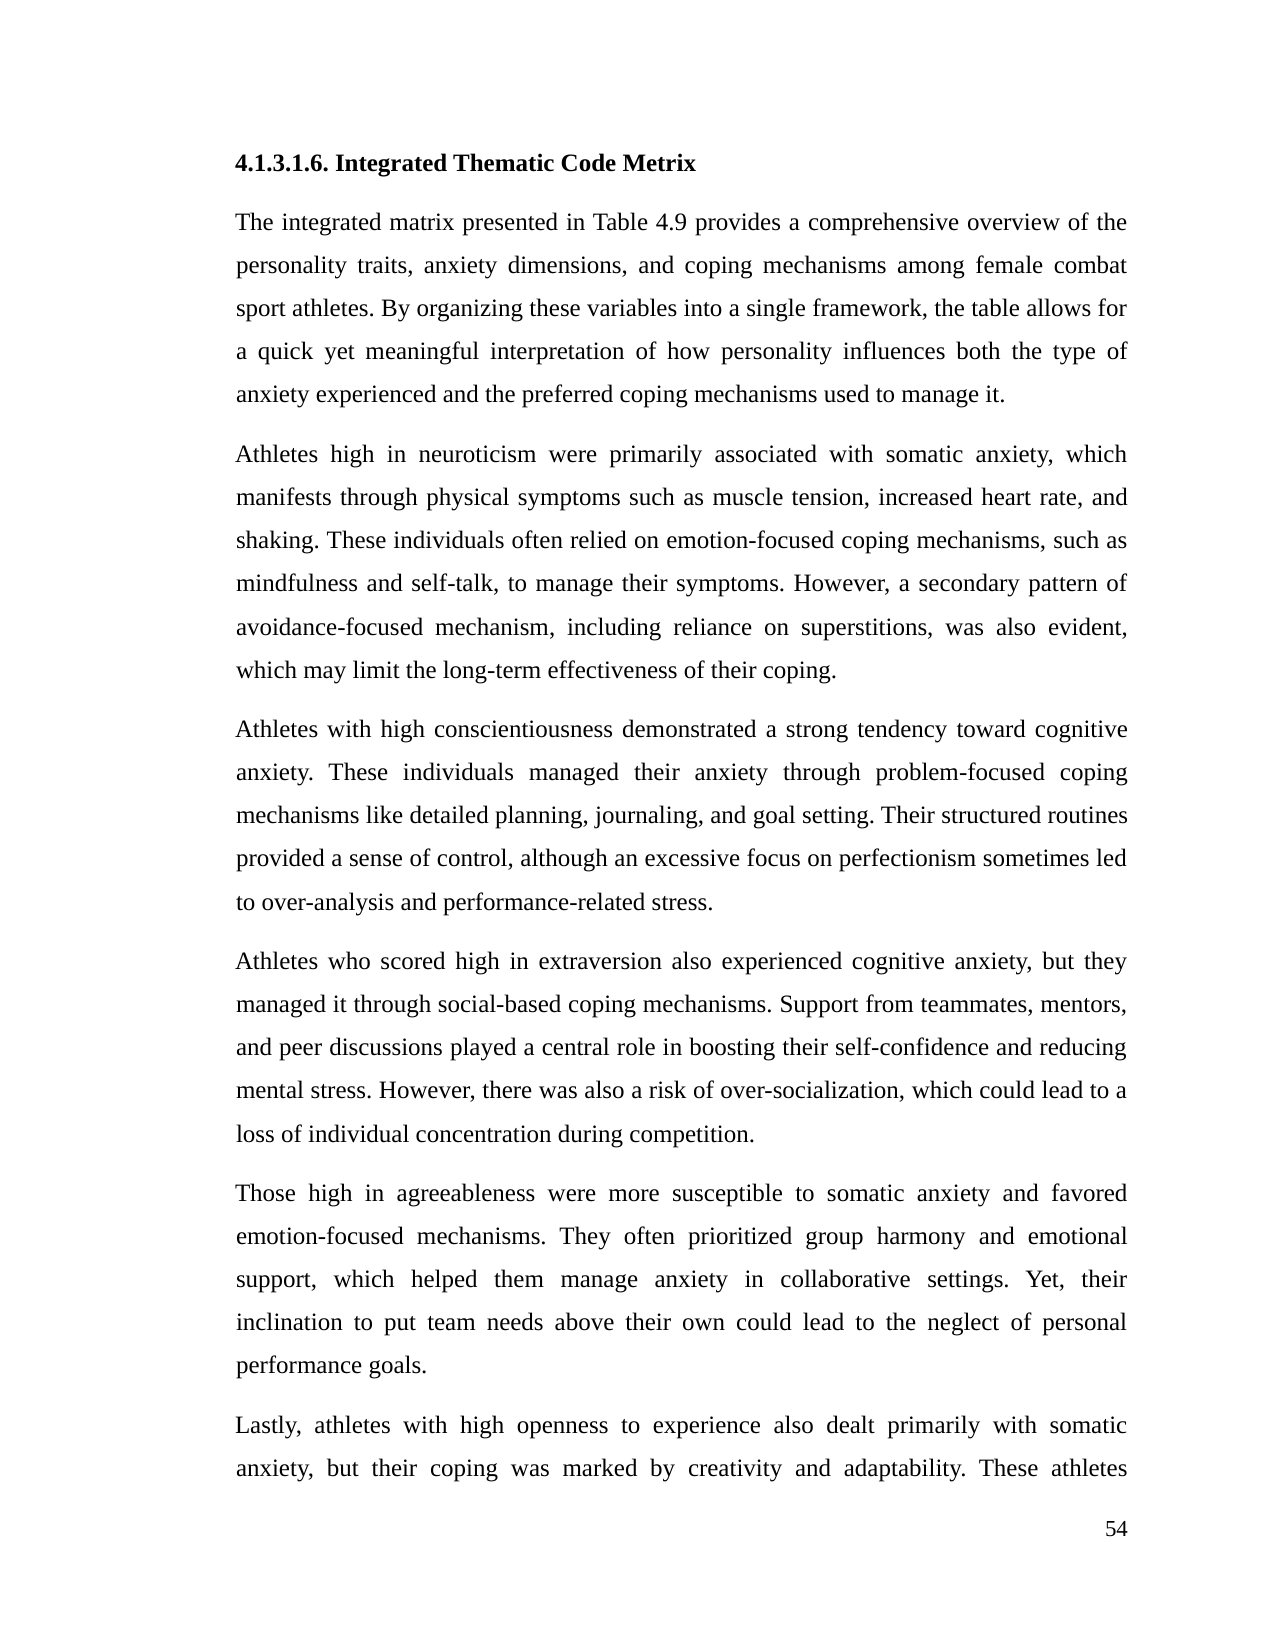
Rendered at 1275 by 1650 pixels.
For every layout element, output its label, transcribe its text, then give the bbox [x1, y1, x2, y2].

text The integrated matrix presented in Table 4.9 provides a comprehensive overview of the personality traits, anxiety dimensions, and coping mechanisms among female combat sport athletes. By organizing these variables into a single framework, the table allows for a quick yet meaningful interpretation of how personality influences both the type of anxiety experienced and the preferred coping mechanisms used to manage it. [235, 207, 1128, 408]
text Athletes who scored high in extraversion also experienced cognitive anxiety, but they managed it through social-based coping mechanisms. Support from teammates, mentors, and peer discussions played a central role in boosting their self-confidence and reducing mental stress. However, there was also a risk of over-socialization, which could lead to a loss of individual concentration during competition. [235, 946, 1128, 1147]
text Those high in agreeableness were more susceptible to somatic anxiety and favored emotion-focused mechanisms. They often prioritized group harmony and emotional support, which helped them manage anxiety in collaborative settings. Yet, their inclination to put team needs above their own could lead to the neglect of personal performance goals. [235, 1178, 1128, 1379]
subtitle 4.1.3.1.6. Integrated Thematic Code Metrix [235, 148, 1133, 176]
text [235, 1410, 1128, 1482]
text Athletes high in neuroticism were primarily associated with somatic anxiety, which manifests through physical symptoms such as muscle tension, increased heart rate, and shaking. These individuals often relied on emotion-focused coping mechanisms, such as mindfulness and self-talk, to manage their symptoms. However, a secondary pattern of avoidance-focused mechanism, including reliance on superstitions, was also evident, which may limit the long-term effectiveness of their coping. [235, 439, 1128, 683]
text Athletes with high conscientiousness demonstrated a strong tendency toward cognitive anxiety. These individuals managed their anxiety through problem-focused coping mechanisms like detailed planning, journaling, and goal setting. Their structured routines provided a sense of control, although an excessive focus on perfectionism sometimes led to over-analysis and performance-related stress. [235, 714, 1128, 915]
